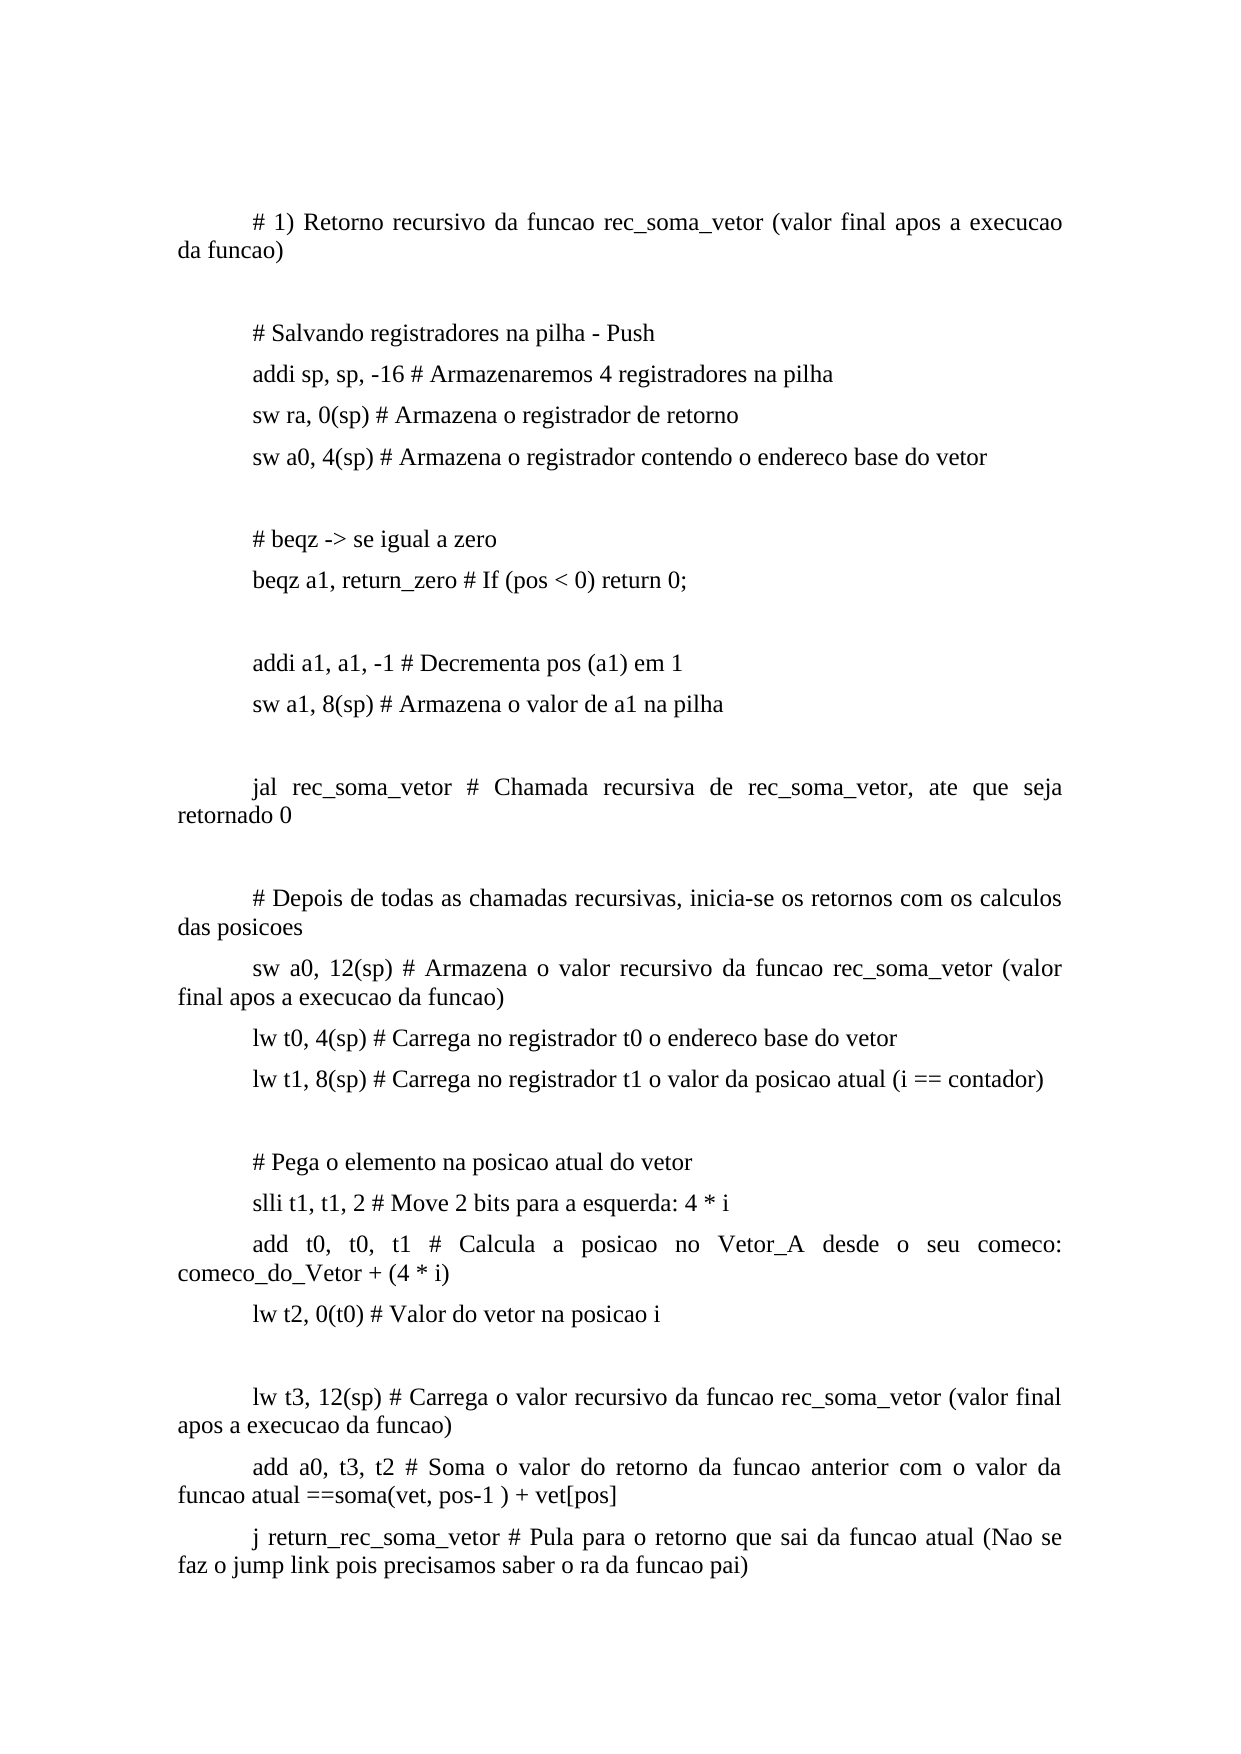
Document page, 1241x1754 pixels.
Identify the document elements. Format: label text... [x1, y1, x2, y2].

text add a0, t3, t2 # Soma o valor do retorno da funcao anterior com o valor da funcao atual ==soma(vet, pos-1 ) + vet[pos] [177, 1452, 1063, 1509]
text beqz a1, return_zero # If (pos < 0) return 0; [177, 566, 1063, 594]
text lw t2, 0(t0) # Valor do vetor na posicao i [177, 1299, 1063, 1328]
text # Pega o elemento na posicao atual do vetor [177, 1147, 1063, 1176]
text lw t3, 12(sp) # Carrega o valor recursivo da funcao rec_soma_vetor (valor final apos a execucao da funcao) [177, 1382, 1063, 1439]
text addi sp, sp, -16 # Armazenaremos 4 registradores na pilha [177, 359, 1063, 388]
text lw t0, 4(sp) # Carrega no registrador t0 o endereco base do vetor [177, 1023, 1063, 1052]
text sw a0, 4(sp) # Armazena o registrador contendo o endereco base do vetor [177, 442, 1063, 471]
text sw ra, 0(sp) # Armazena o registrador de retorno [177, 401, 1063, 429]
text sw a1, 8(sp) # Armazena o valor de a1 na pilha [177, 689, 1063, 718]
text # Depois de todas as chamadas recursivas, inicia-se os retornos com os calculos das posicoes [177, 883, 1063, 941]
text sw a0, 12(sp) # Armazena o valor recursivo da funcao rec_soma_vetor (valor final apos a execucao da funcao) [177, 953, 1063, 1011]
text slli t1, t1, 2 # Move 2 bits para a esquerda: 4 * i [177, 1188, 1063, 1217]
text # 1) Retorno recursivo da funcao rec_soma_vetor (valor final apos a execucao da funcao) [177, 207, 1063, 264]
text j return_rec_soma_vetor # Pula para o retorno que sai da funcao atual (Nao se faz o jump link pois precisamos saber o ra da funcao pai) [177, 1522, 1063, 1579]
text add t0, t0, t1 # Calcula a posicao no Vetor_A desde o seu comeco: comeco_do_Vetor + (4 * i) [177, 1229, 1063, 1287]
text jal rec_soma_vetor # Chamada recursiva de rec_soma_vetor, ate que seja retornado 0 [177, 772, 1063, 829]
text # beqz -> se igual a zero [177, 524, 1063, 553]
text lw t1, 8(sp) # Carrega no registrador t1 o valor da posicao atual (i == contador) [177, 1064, 1063, 1093]
text addi a1, a1, -1 # Decrementa pos (a1) em 1 [177, 648, 1063, 677]
text # Salvando registradores na pilha - Push [177, 318, 1063, 347]
